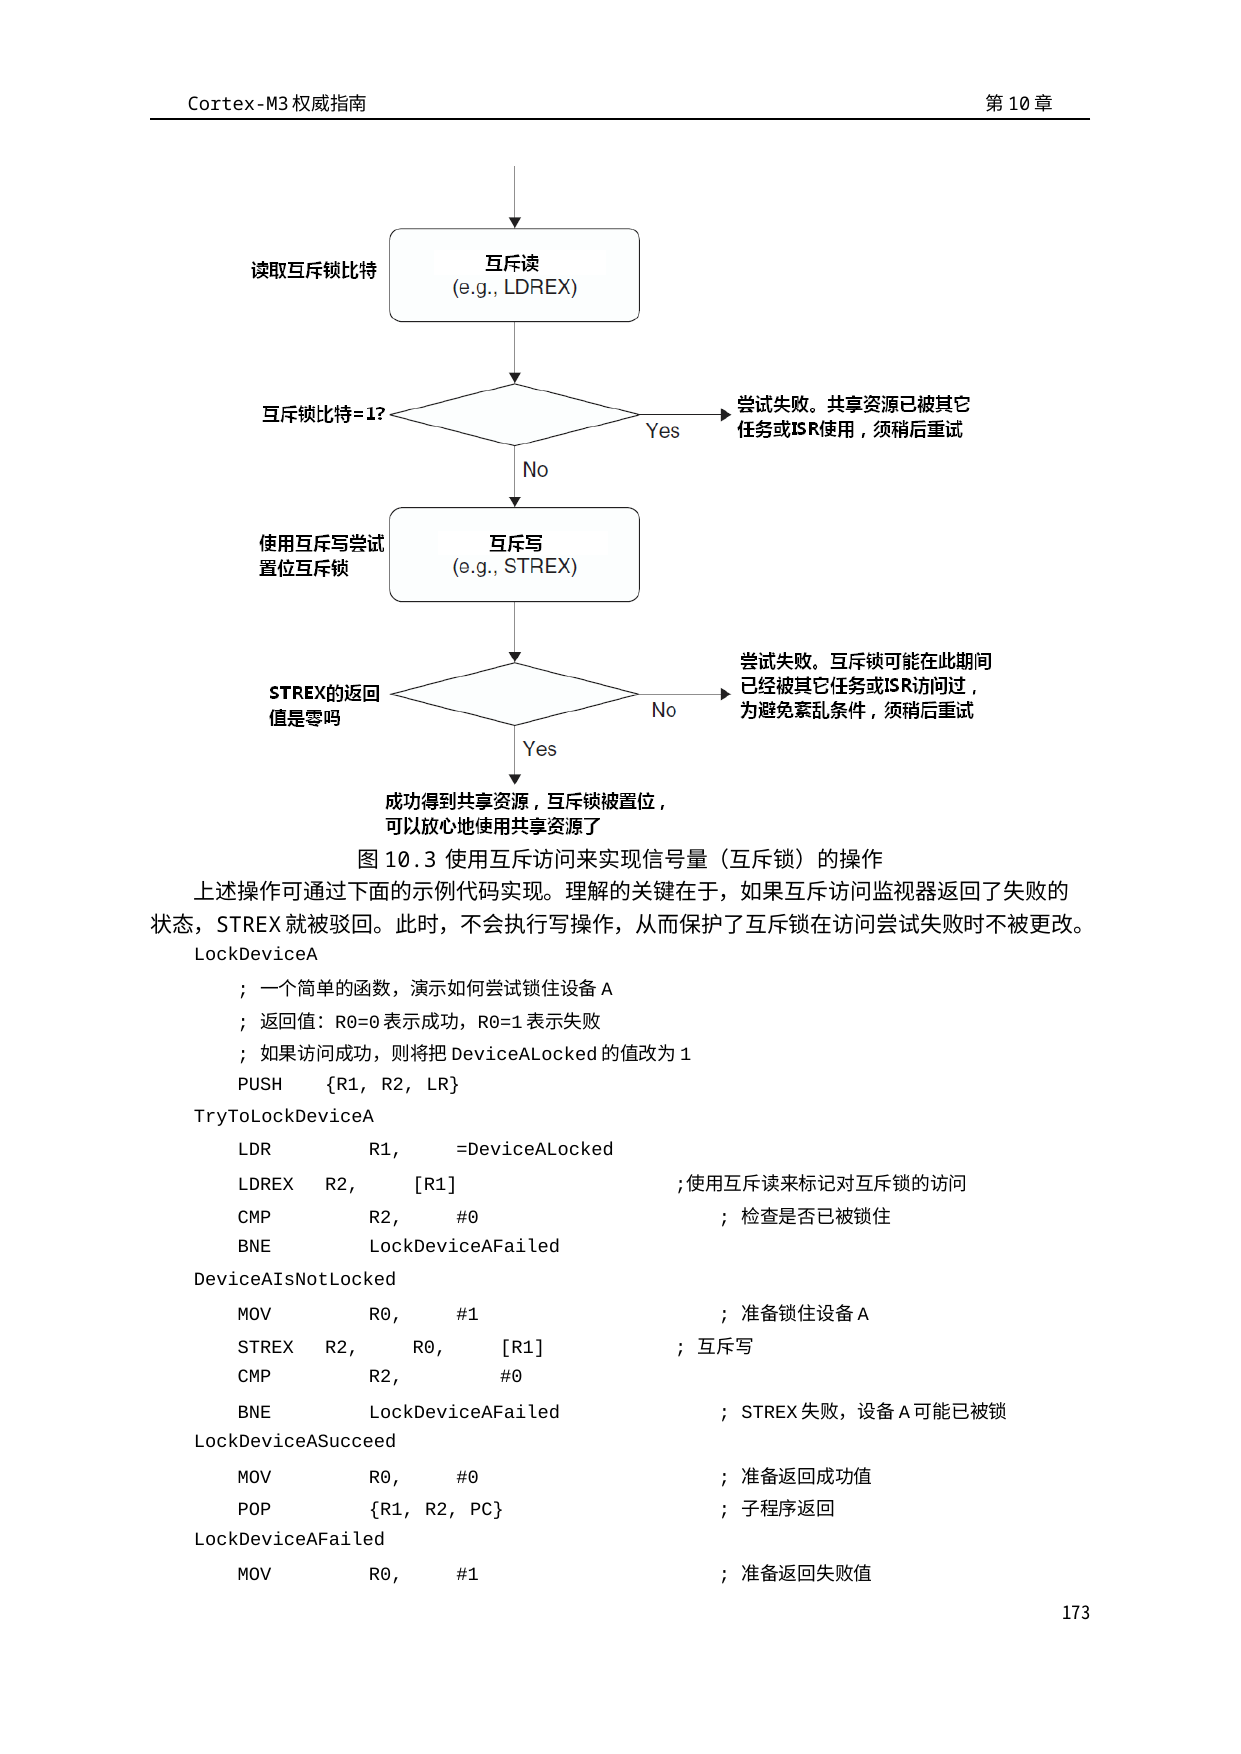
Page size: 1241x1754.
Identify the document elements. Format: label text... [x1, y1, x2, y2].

text DeviceAIsNotLocked [150, 1264, 1090, 1296]
text ; 返回值：R0=0表示成功，R0=1表示失败 [150, 1004, 1090, 1036]
text BNE LockDeviceAFailed [194, 1231, 1090, 1264]
text TryToLockDeviceA [150, 1101, 1090, 1134]
text LDREX R2, [R1] ;使用互斥读来标记对互斥锁的访问 [194, 1166, 1090, 1199]
text MOV R0, #0 ; 准备返回成功值 [194, 1459, 1090, 1491]
picture [248, 158, 993, 837]
text CMP R2, #0 ; 检查是否已被锁住 [194, 1199, 1090, 1231]
text PUSH {R1, R2, LR} [194, 1069, 1090, 1101]
text ; 如果访问成功，则将把DeviceALocked的值改为1 [150, 1036, 1090, 1069]
text CMP R2, #0 [194, 1361, 1090, 1394]
text 上述操作可通过下面的示例代码实现。理解的关键在于，如果互斥访问监视器返回了失败的状态，STREX就被驳回。此时，不会执行写操作，从而保护了互斥锁在访问尝试失败时不被更改。 [150, 874, 1090, 939]
text MOV R0, #1 ; 准备锁住设备A [194, 1296, 1090, 1329]
text LockDeviceASucceed [150, 1426, 1090, 1459]
text ; 一个简单的函数，演示如何尝试锁住设备A [150, 971, 1090, 1004]
text MOV R0, #1 ; 准备返回失败值 [194, 1556, 1090, 1589]
text POP {R1, R2, PC} ; 子程序返回 [194, 1491, 1090, 1524]
text STREX R2, R0, [R1] ; 互斥写 [194, 1329, 1090, 1361]
text 图10.3 使用互斥访问来实现信号量（互斥锁）的操作 [150, 841, 1090, 874]
text LockDeviceAFailed [150, 1524, 1090, 1556]
text LDR R1, =DeviceALocked [194, 1134, 1090, 1166]
text BNE LockDeviceAFailed ; STREX失败，设备A可能已被锁 [194, 1394, 1090, 1426]
text LockDeviceA [150, 939, 1090, 971]
